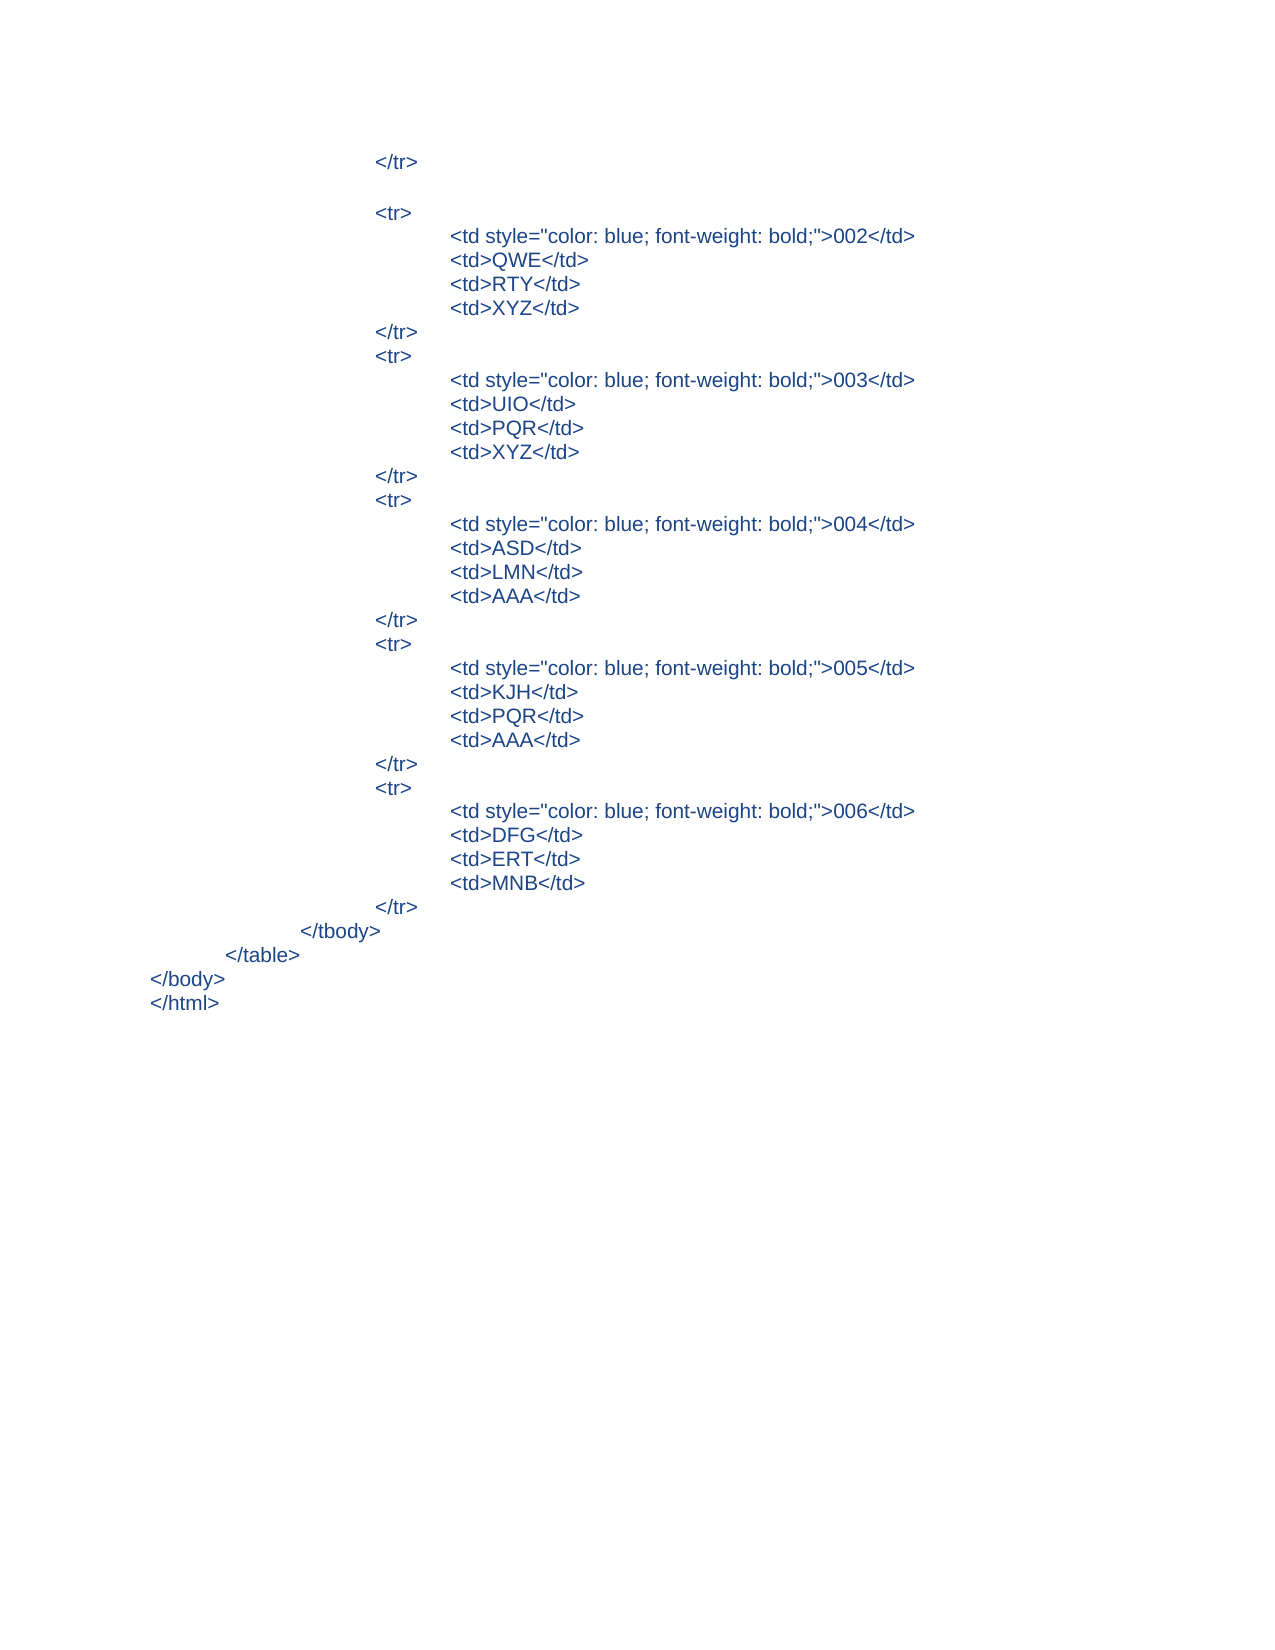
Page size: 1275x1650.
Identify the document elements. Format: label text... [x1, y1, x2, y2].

text <td style="color: blue; font-weight: bold;">005</td> [450, 656, 1125, 679]
text </tbody> [300, 919, 1125, 943]
text <td style="color: blue; font-weight: bold;">002</td> [450, 224, 1125, 248]
text <tr> [375, 344, 1125, 368]
text <tr> [375, 200, 1125, 224]
text <td>PQR</td> [450, 703, 1125, 727]
text </tr> [375, 895, 1125, 919]
text <td>UIO</td> [450, 392, 1125, 416]
text <td style="color: blue; font-weight: bold;">003</td> [450, 368, 1125, 392]
text <tr> [375, 488, 1125, 512]
text <td>PQR</td> [450, 416, 1125, 440]
text <td>MNB</td> [450, 871, 1125, 895]
text <td>LMN</td> [450, 560, 1125, 584]
text <td>XYZ</td> [450, 296, 1125, 320]
text <td>XYZ</td> [450, 440, 1125, 464]
text </tr> [375, 608, 1125, 632]
text <td>AAA</td> [450, 584, 1125, 608]
text <td>QWE</td> [450, 248, 1125, 272]
text </tr> [375, 320, 1125, 344]
text <td>ERT</td> [450, 847, 1125, 871]
text </table> [225, 943, 1125, 967]
text <td style="color: blue; font-weight: bold;">006</td> [450, 799, 1125, 823]
text <td style="color: blue; font-weight: bold;">004</td> [450, 512, 1125, 536]
text </tr> [375, 751, 1125, 775]
text <td>ASD</td> [450, 536, 1125, 560]
text </html> [150, 991, 1125, 1015]
text </tr> [375, 150, 1125, 174]
text <tr> [375, 632, 1125, 656]
text <td>KJH</td> [450, 679, 1125, 703]
text <td>DFG</td> [450, 823, 1125, 847]
text <tr> [375, 775, 1125, 799]
text <td>AAA</td> [450, 727, 1125, 751]
text <td>RTY</td> [450, 272, 1125, 296]
text </body> [150, 967, 1125, 991]
text </tr> [375, 464, 1125, 488]
